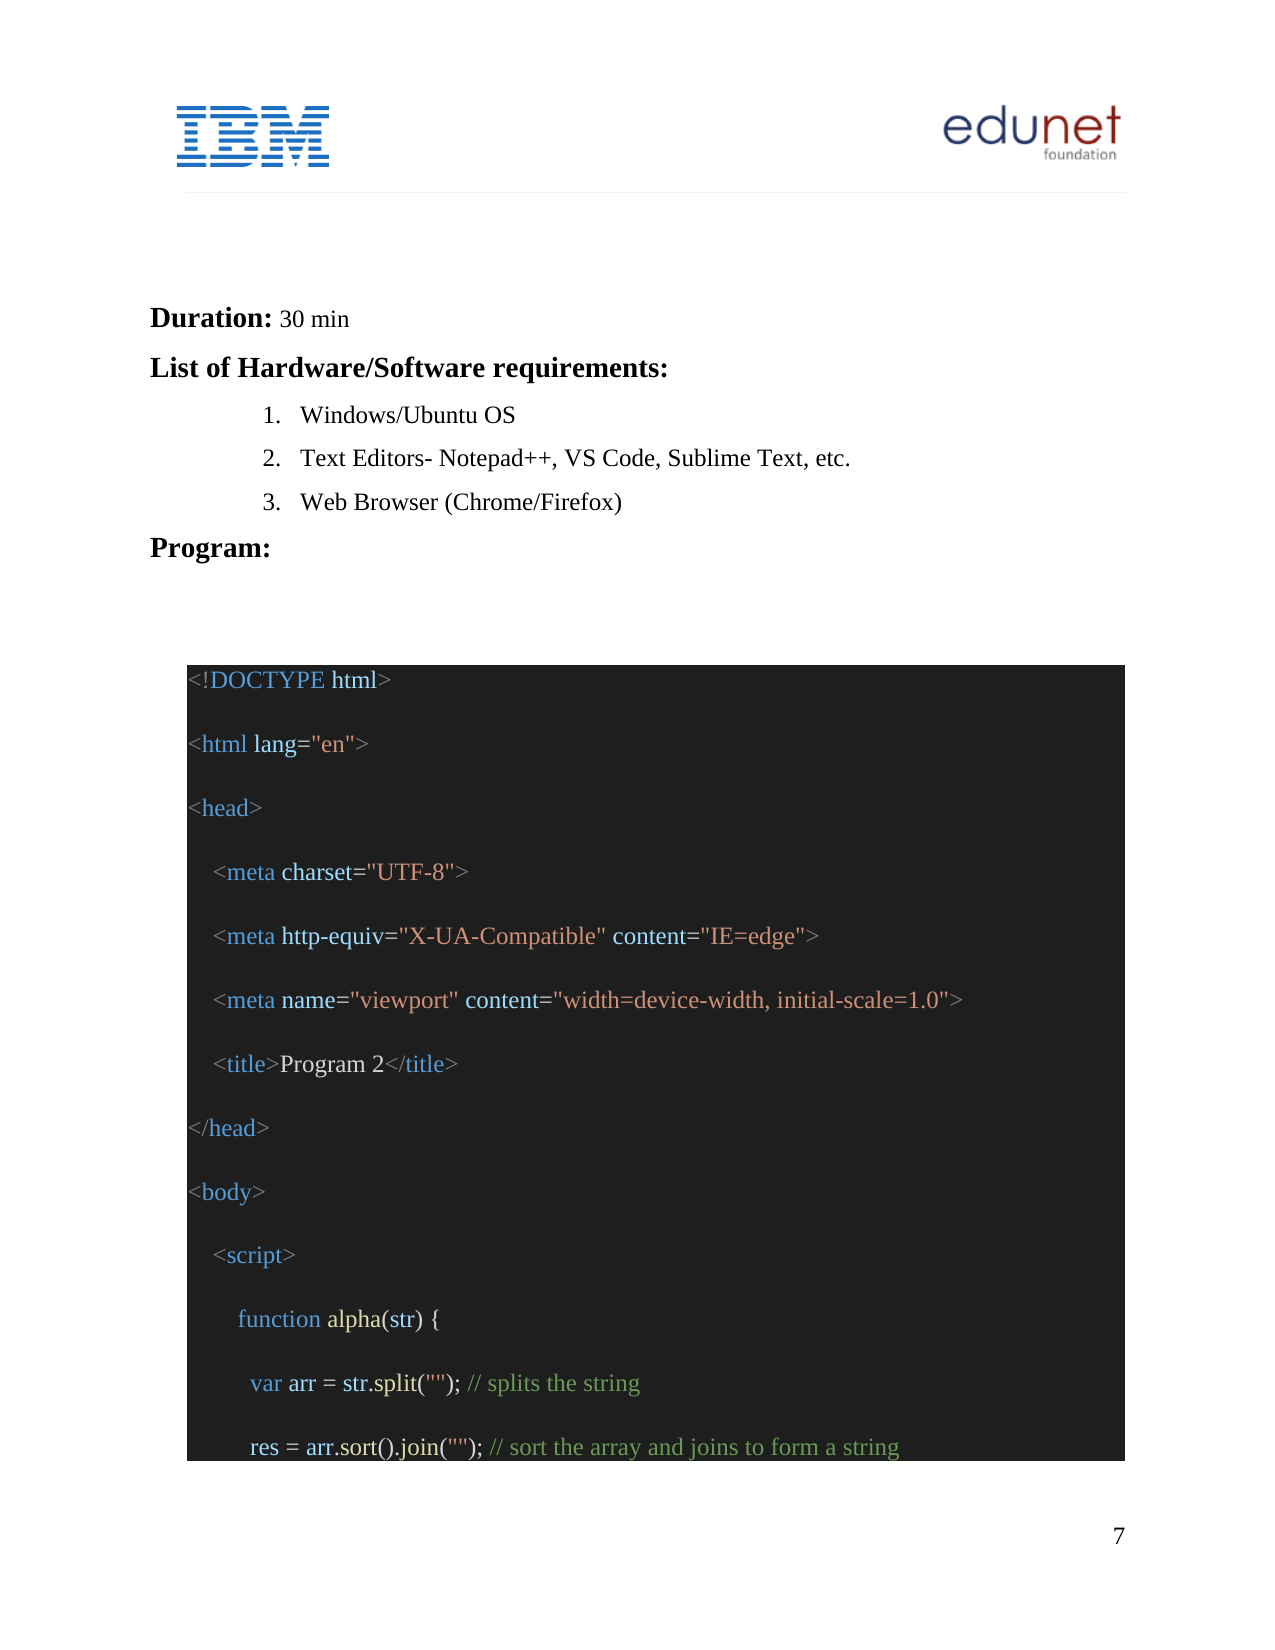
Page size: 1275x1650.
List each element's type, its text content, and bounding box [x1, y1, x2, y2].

text <meta http-equiv="X-UA-Compatible" content="IE=edge"> [187, 921, 1125, 949]
text <html lang="en"> [187, 729, 1125, 758]
text </head> [187, 1113, 1125, 1141]
text <meta charset="UTF-8"> [187, 857, 1125, 886]
text <head> [187, 793, 1125, 822]
text <!DOCTYPE html> [187, 665, 1125, 694]
picture [176, 106, 329, 167]
text <script> [187, 1241, 1125, 1269]
text <meta name="viewport" content="width=device-width, initial-scale=1.0"> [187, 985, 1125, 1013]
text List of Hardware/Software requirements: [150, 350, 1125, 384]
text var arr = str.split(""); // splits the string [187, 1368, 1125, 1397]
text <body> [187, 1177, 1125, 1205]
text Duration: 30 min [150, 300, 1125, 333]
list Windows/Ubuntu OS [262, 400, 1125, 429]
text function alpha(str) { [187, 1304, 1125, 1333]
text Program: [150, 530, 1125, 563]
list Text Editors- Notepad++, VS Code, Sublime Text, etc. [262, 443, 1125, 472]
text <title>Program 2</title> [187, 1049, 1125, 1077]
text res = arr.sort().join(""); // sort the array and joins to form a string [187, 1432, 1125, 1461]
picture [941, 95, 1125, 167]
list Web Browser (Chrome/Firefox) [262, 487, 1125, 515]
